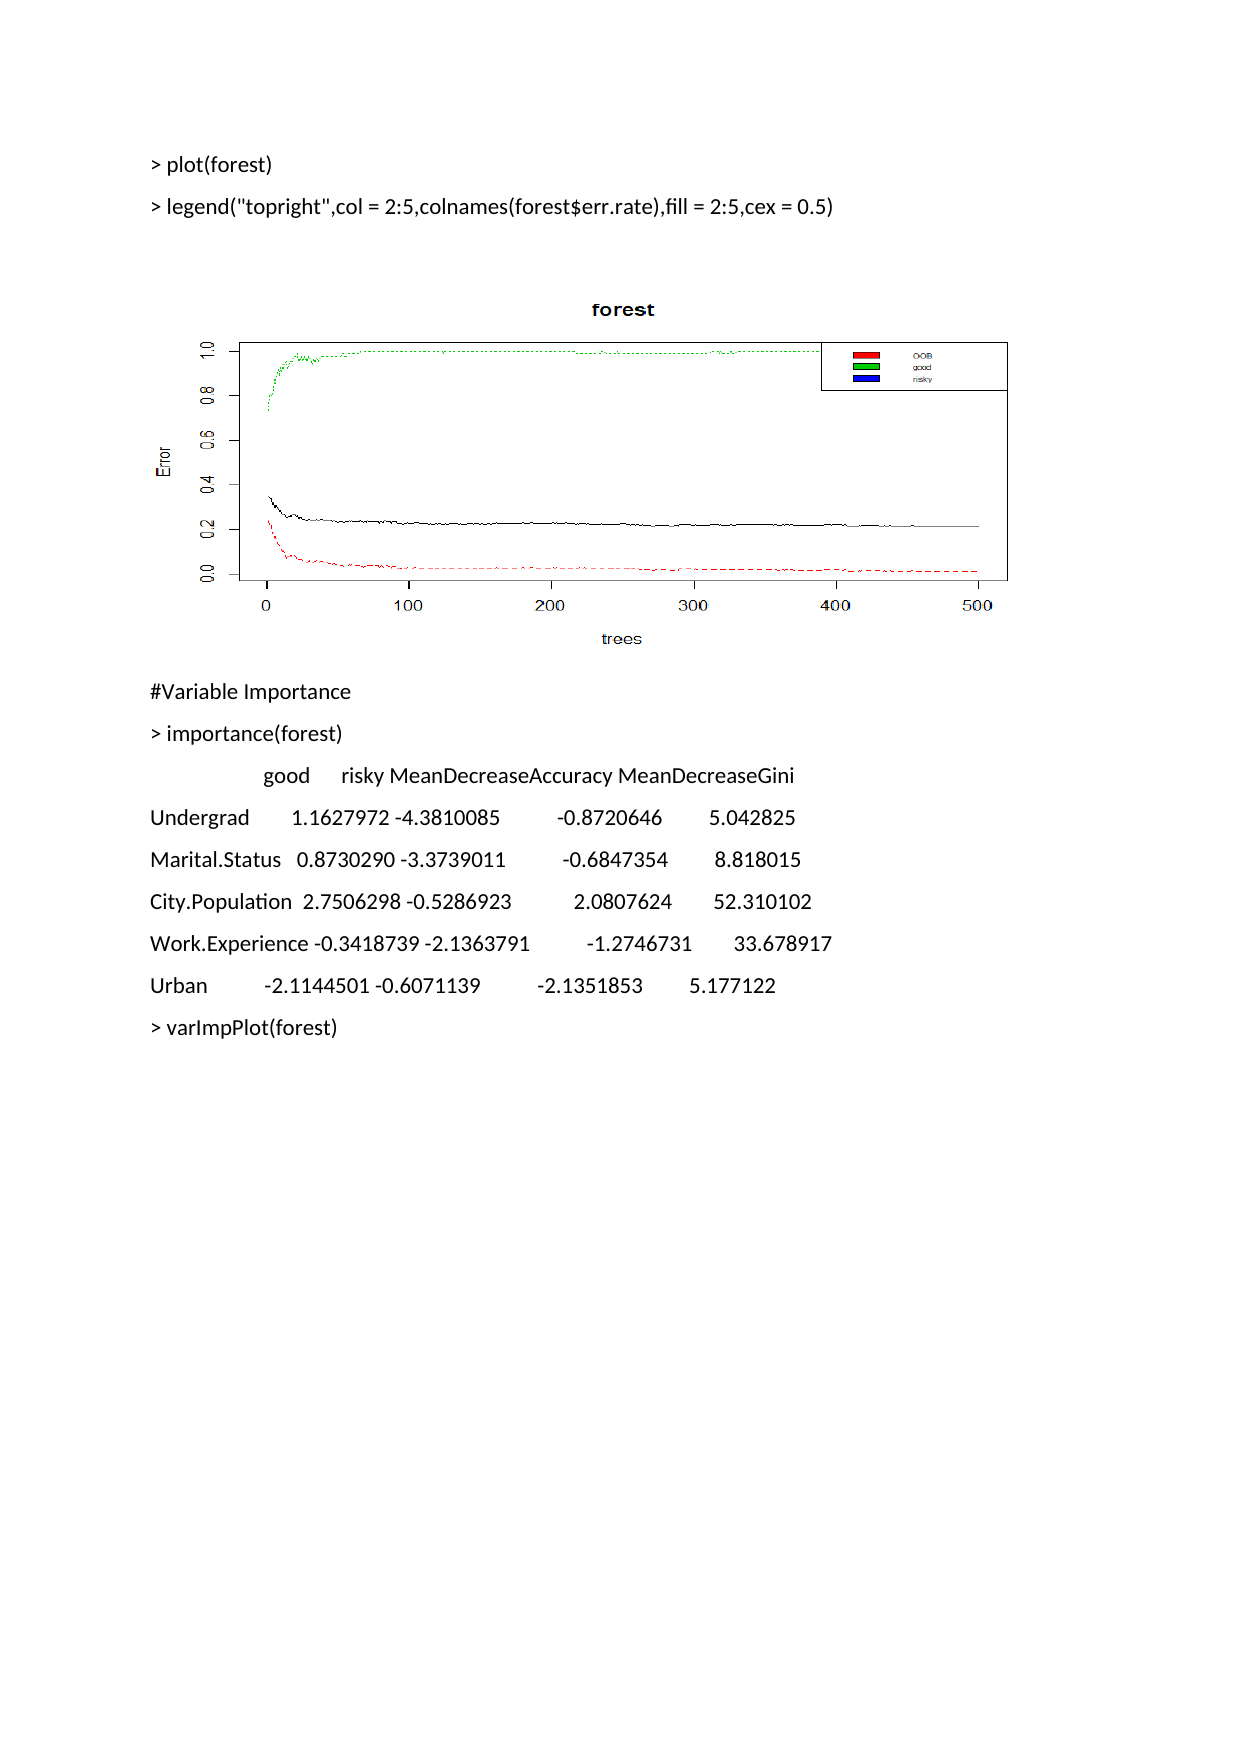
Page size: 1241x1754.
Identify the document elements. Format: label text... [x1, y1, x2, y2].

text > plot(forest) [150, 150, 1090, 178]
picture [150, 276, 1054, 664]
text #Variable Importance [150, 677, 1090, 705]
text > varImpPlot(forest) [150, 1013, 1090, 1041]
text > legend("topright",col = 2:5,colnames(forest$err.rate),fill = 2:5,cex = 0.5) [150, 192, 1090, 220]
text Undergrad 1.1627972 -4.3810085 -0.8720646 5.042825 [150, 803, 1090, 831]
text City.Population 2.7506298 -0.5286923 2.0807624 52.310102 [150, 887, 1090, 915]
text Work.Experience -0.3418739 -2.1363791 -1.2746731 33.678917 [150, 929, 1090, 957]
text good risky MeanDecreaseAccuracy MeanDecreaseGini [150, 761, 1090, 789]
text Urban -2.1144501 -0.6071139 -2.1351853 5.177122 [150, 971, 1090, 999]
text Marital.Status 0.8730290 -3.3739011 -0.6847354 8.818015 [150, 845, 1090, 873]
text > importance(forest) [150, 719, 1090, 747]
